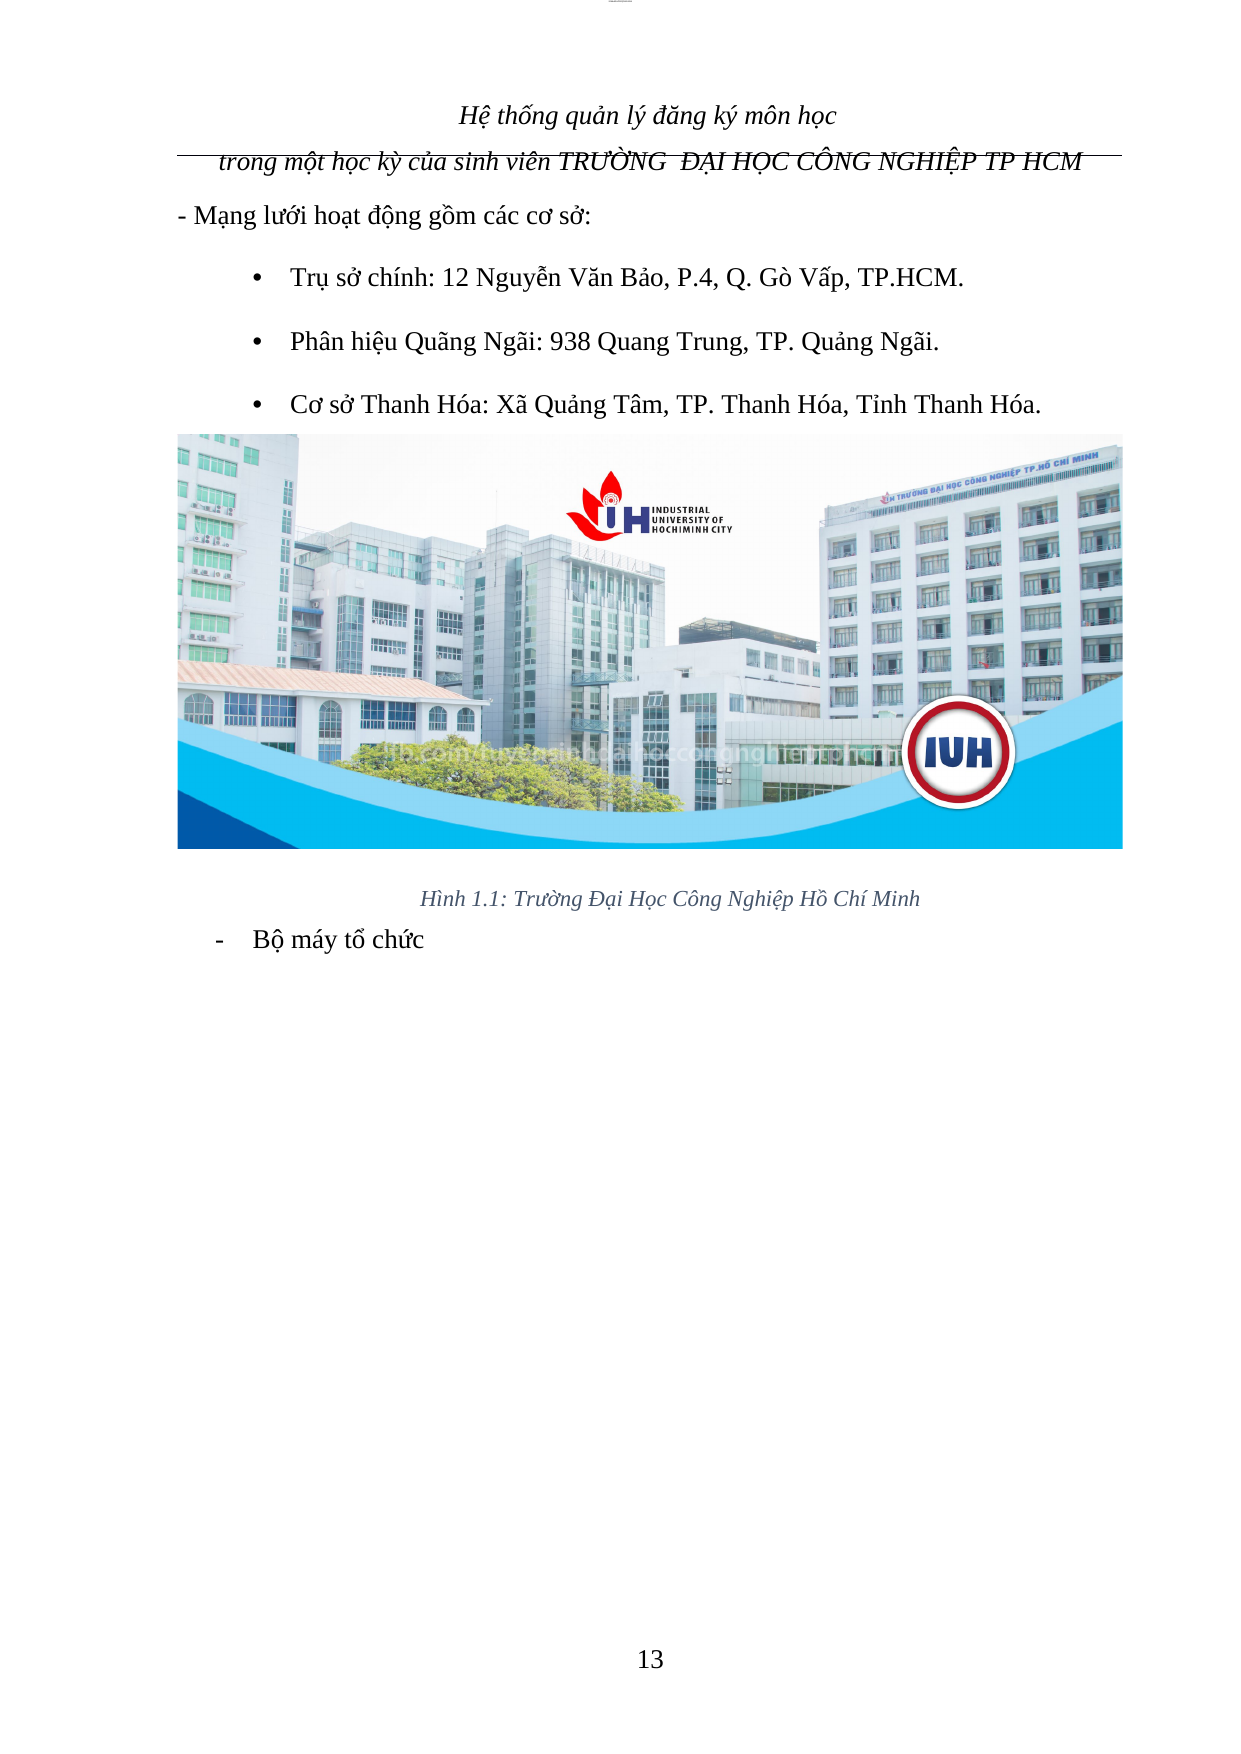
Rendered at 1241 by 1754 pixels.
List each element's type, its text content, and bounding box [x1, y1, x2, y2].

list Phân hiệu Quãng Ngãi: 938 Quang Trung, TP. Quảng Ngãi. [252, 324, 1122, 356]
subtitle Hình 1.1: Trường Đại Học Công Nghiệp Hồ Chí Minh [420, 885, 1123, 911]
list Trụ sở chính: 12 Nguyễn Văn Bảo, P.4, Q. Gò Vấp, TP.HCM. [252, 261, 1122, 292]
text - Mạng lưới hoạt động gồm các cơ sở: [177, 199, 1122, 231]
picture [177, 791, 295, 849]
picture [177, 434, 1123, 843]
text - Bộ máy tổ chức [177, 923, 1123, 954]
list Cơ sở Thanh Hóa: Xã Quảng Tâm, TP. Thanh Hóa, Tỉnh Thanh Hóa. [252, 388, 1122, 419]
